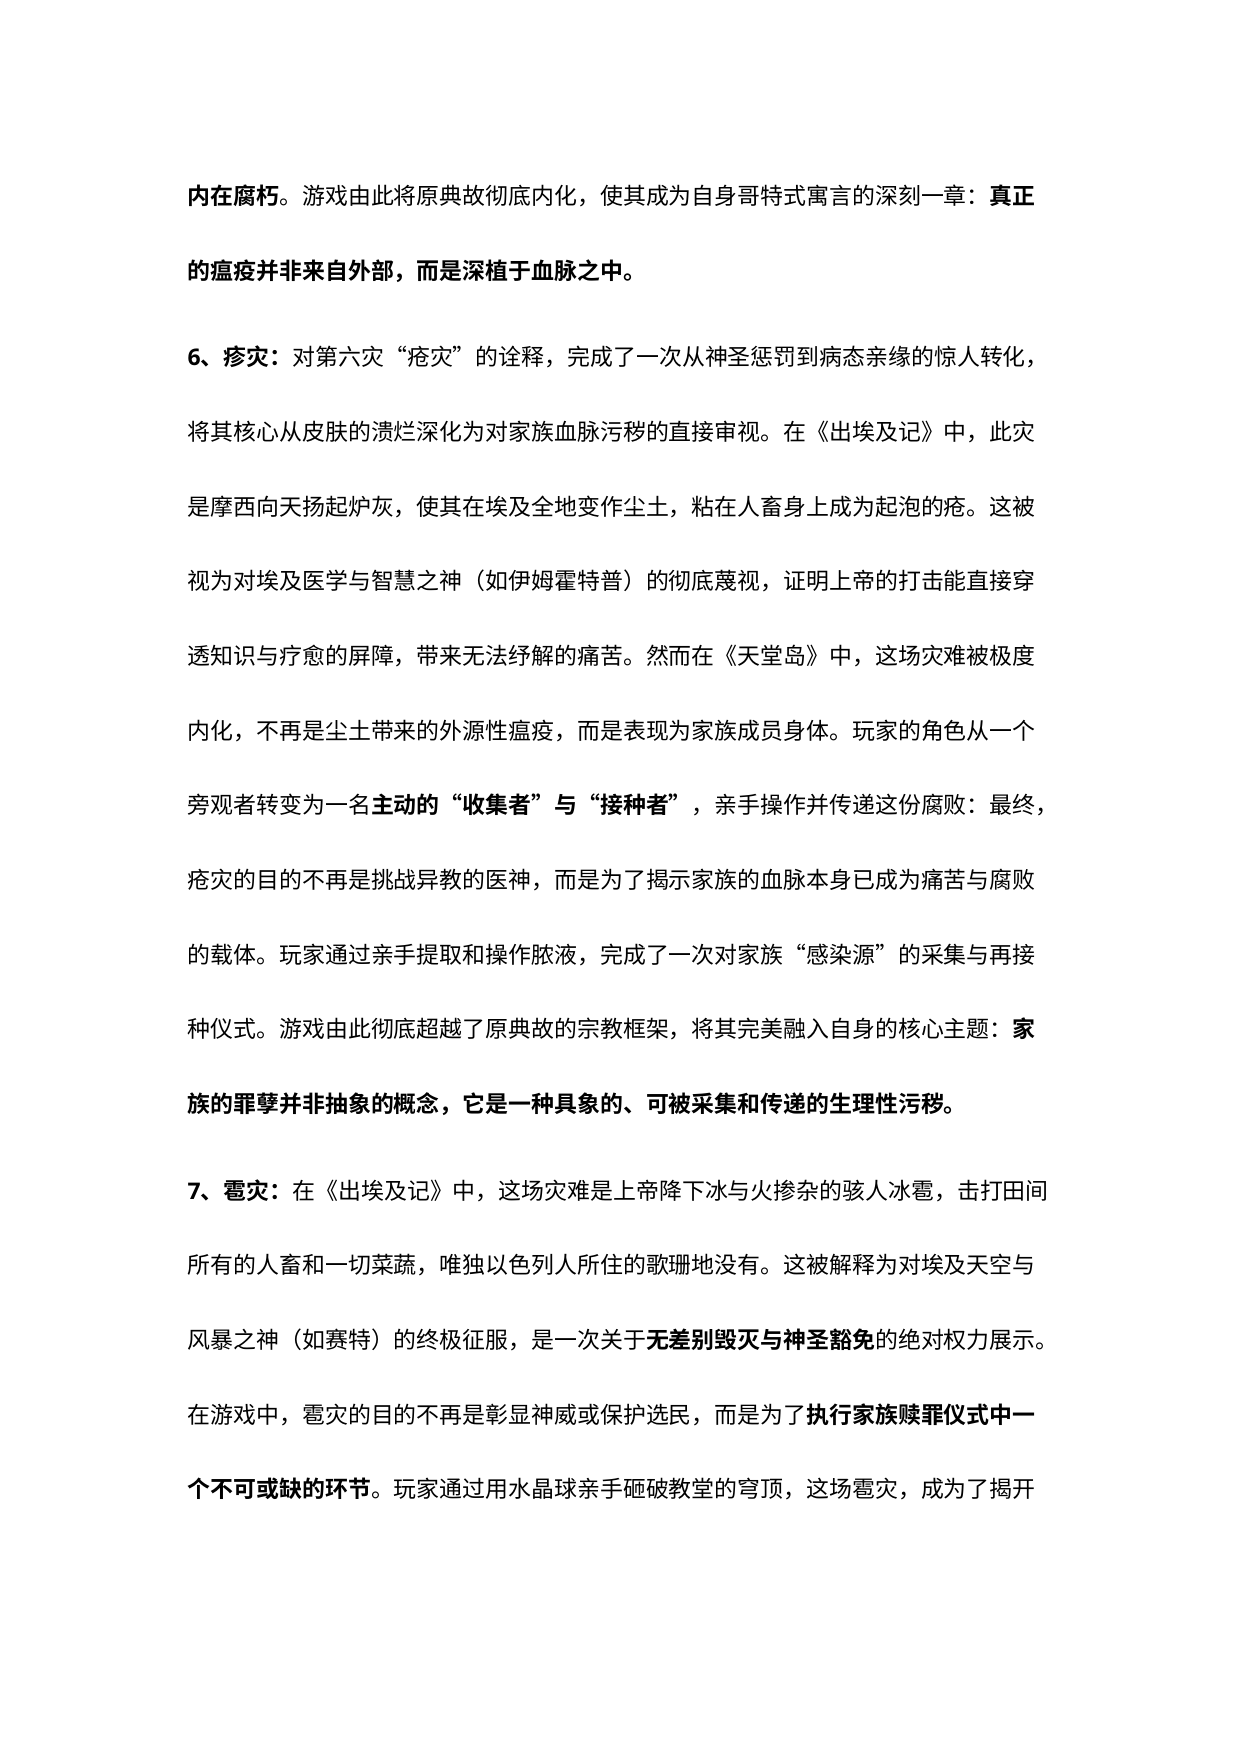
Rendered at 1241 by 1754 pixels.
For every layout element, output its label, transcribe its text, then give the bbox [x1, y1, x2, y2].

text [187, 162, 1053, 302]
text 6、疹灾：对第六灾“疮灾”的诠释，完成了一次从神圣惩罚到病态亲缘的惊人转化，将其核心从皮肤的溃烂深化为对家族血脉污秽的直接审视。在《出埃及记》中，此灾是摩西向天扬起炉灰，使其在埃及全地变作尘土，粘在人畜身上成为起泡的疮。这被视为对埃及医学与智慧之神（如伊姆霍特普）的彻底蔑视，证明上帝的打击能直接穿透知识与疗愈的屏障，带来无法纾解的痛苦。然而在《天堂岛》中，这场灾难被极度内化，不再是尘土带来的外源性瘟疫，而是表现为家族成员身体。玩家的角色从一个旁观者转变为一名主动的“收集者”与“接种者”，亲手操作并传递这份腐败：最终，疮灾的目的不再是挑战异教的医神，而是为了揭示家族的血脉本身已成为痛苦与腐败的载体。玩家通过亲手提取和操作脓液，完成了一次对家族“感染源”的采集与再接种仪式。游戏由此彻底超越了原典故的宗教框架，将其完美融入自身的核心主题：家族的罪孽并非抽象的概念，它是一种具象的、可被采集和传递的生理性污秽。 [187, 323, 1053, 1135]
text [187, 1157, 1053, 1520]
